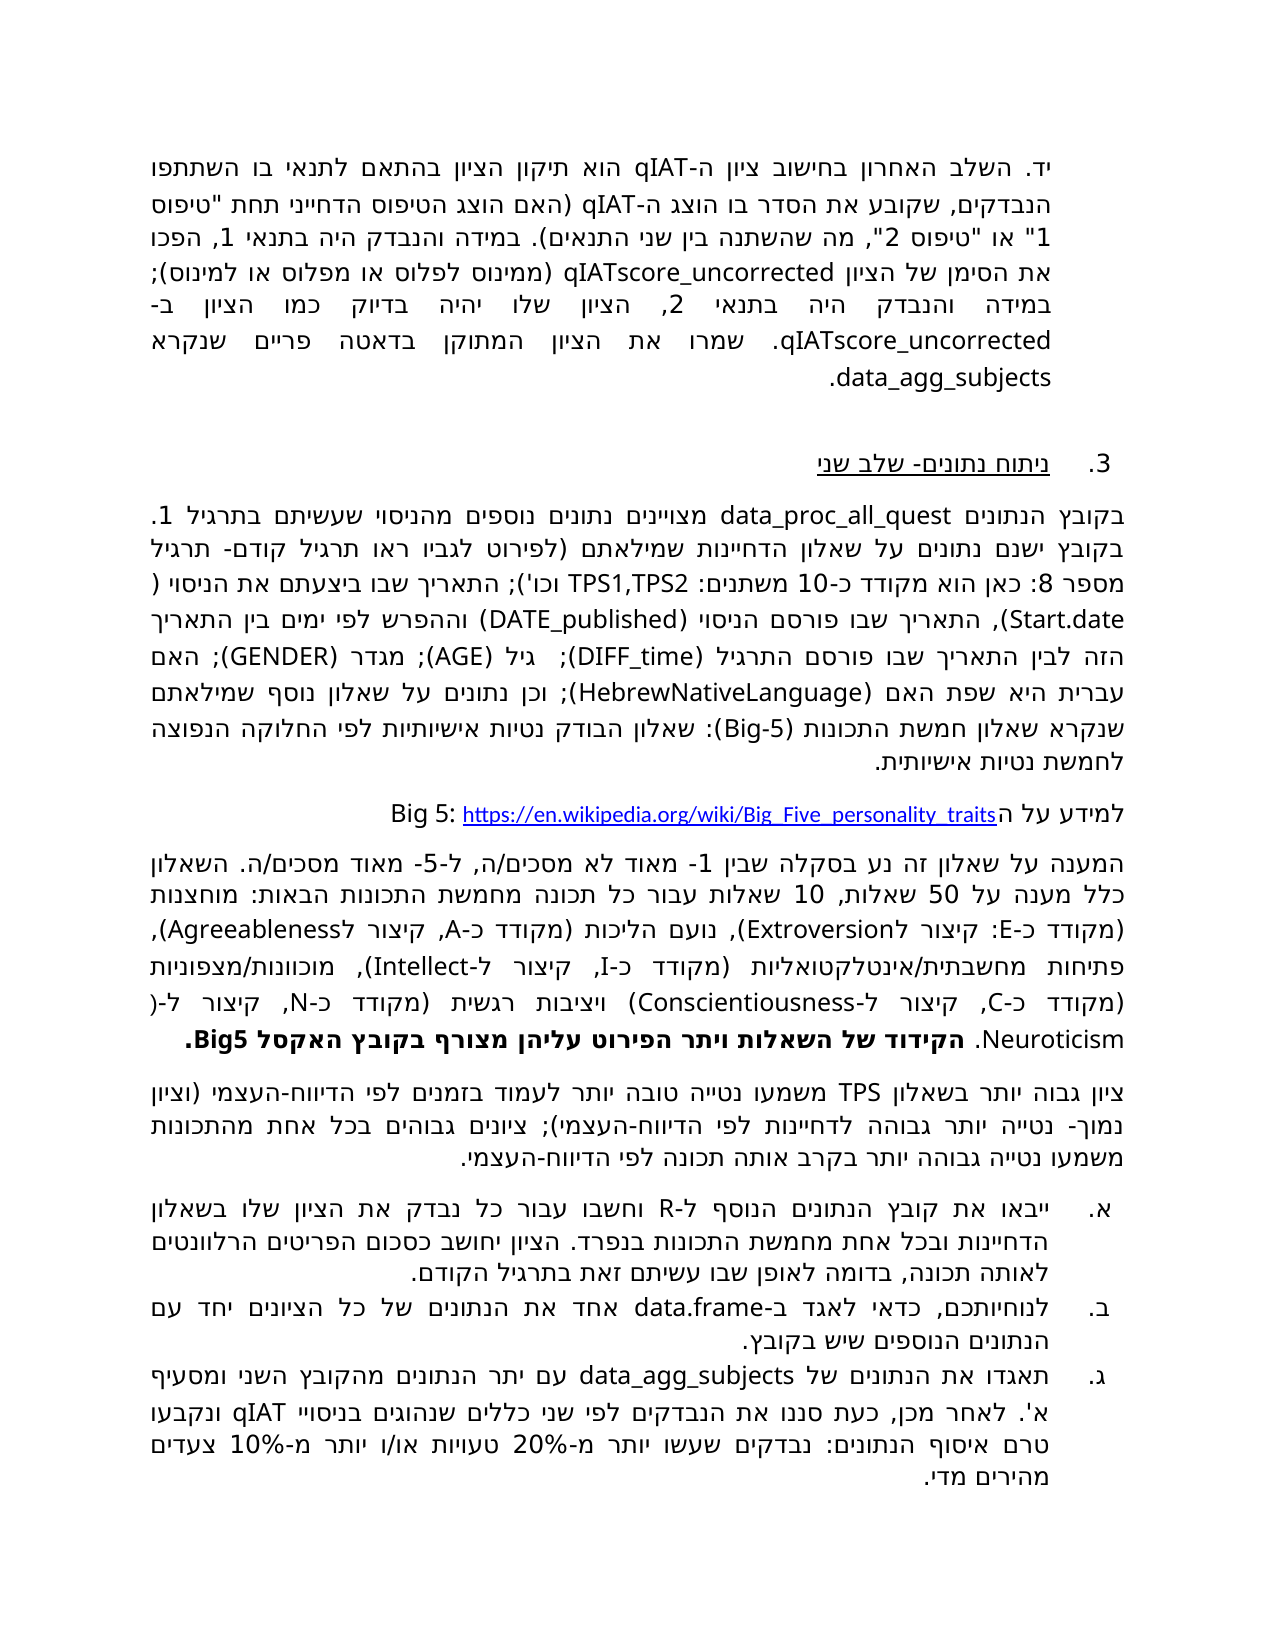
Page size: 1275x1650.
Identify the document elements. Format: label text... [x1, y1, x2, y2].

text יד. השלב האחרון בחישוב ציון ה-qIAT הוא תיקון הציון בהתאם לתנאי בו השתתפו הנבדקים, שקובע את הסדר בו הוצג ה-qIAT (האם הוצג הטיפוס הדחייני תחת "טיפוס 1" או "טיפוס 2", מה שהשתנה בין שני התנאים). במידה והנבדק היה בתנאי 1, הפכו את הסימן של הציון qIATscore_uncorrected (ממינוס לפלוס או מפלוס או למינוס); במידה והנבדק היה בתנאי 2, הציון שלו יהיה בדיוק כמו הציון ב- qIATscore_uncorrected. שמרו את הציון המתוקן בדאטה פריים שנקרא data_agg_subjects. [150, 150, 1052, 393]
text ציון גבוה יותר בשאלון TPS משמעו נטייה טובה יותר לעמוד בזמנים לפי הדיווח-העצמי (וציון נמוך- נטייה יותר גבוהה לדחיינות לפי הדיווח-העצמי); ציונים גבוהים בכל אחת מהתכונות משמעו נטייה גבוהה יותר בקרב אותה תכונה לפי הדיווח-העצמי. [150, 1075, 1125, 1172]
list תאגדו את הנתונים של data_agg_subjects עם יתר הנתונים מהקובץ השני ומסעיף א'. לאחר מכן, כעת סננו את הנבדקים לפי שני כללים שנהוגים בניסויי qIAT ונקבעו טרם איסוף הנתונים: נבדקים שעשו יותר מ-20% טעויות או/ו יותר מ-10% צעדים מהירים מדי. [150, 1358, 1087, 1491]
list לנוחיותכם, כדאי לאגד ב-data.frame אחד את הנתונים של כל הציונים יחד עם הנתונים הנוספים שיש בקובץ. [150, 1290, 1087, 1356]
list ייבאו את קובץ הנתונים הנוסף ל-R וחשבו עבור כל נבדק את הציון שלו בשאלון הדחיינות ובכל אחת מחמשת התכונות בנפרד. הציון יחושב כסכום הפריטים הרלוונטים לאותה תכונה, בדומה לאופן שבו עשיתם זאת בתרגיל הקודם. [150, 1191, 1087, 1288]
list ניתוח נתונים- שלב שני [150, 449, 1087, 478]
text בקובץ הנתונים data_proc_all_quest מצויינים נתונים נוספים מהניסוי שעשיתם בתרגיל 1. בקובץ ישנם נתונים על שאלון הדחיינות שמילאתם (לפירוט לגביו ראו תרגיל קודם- תרגיל מספר 8: כאן הוא מקודד כ-10 משתנים: TPS1,TPS2 וכו'); התאריך שבו ביצעתם את הניסוי (Start.date), התאריך שבו פורסם הניסוי (DATE_published) וההפרש לפי ימים בין התאריך הזה לבין התאריך שבו פורסם התרגיל (DIFF_time); גיל (AGE); מגדר (GENDER); האם עברית היא שפת האם (HebrewNativeLanguage); וכן נתונים על שאלון נוסף שמילאתם שנקרא שאלון חמשת התכונות (Big-5): שאלון הבודק נטיות אישיותיות לפי החלוקה הנפוצה לחמשת נטיות אישיותית. [150, 497, 1125, 777]
text המענה על שאלון זה נע בסקלה שבין 1- מאוד לא מסכים/ה, ל-5- מאוד מסכים/ה. השאלון כלל מענה על 50 שאלות, 10 שאלות עבור כל תכונה מחמשת התכונות הבאות: מוחצנות (מקודד כ-E: קיצור לExtroversion), נועם הליכות (מקודד כ-A, קיצור לAgreeableness), פתיחות מחשבתית/אינטלקטואליות (מקודד כ-I, קיצור ל-Intellect), מוכוונות/מצפוניות (מקודד כ-C, קיצור ל-Conscientiousness) ויציבות רגשית (מקודד כ-N, קיצור ל-(Neuroticism. הקידוד של השאלות ויתר הפירוט עליהן מצורף בקובץ האקסל Big5. [150, 849, 1125, 1056]
text למידע על הBig 5: https://en.wikipedia.org/wiki/Big_Five_personality_traits [150, 796, 1125, 830]
